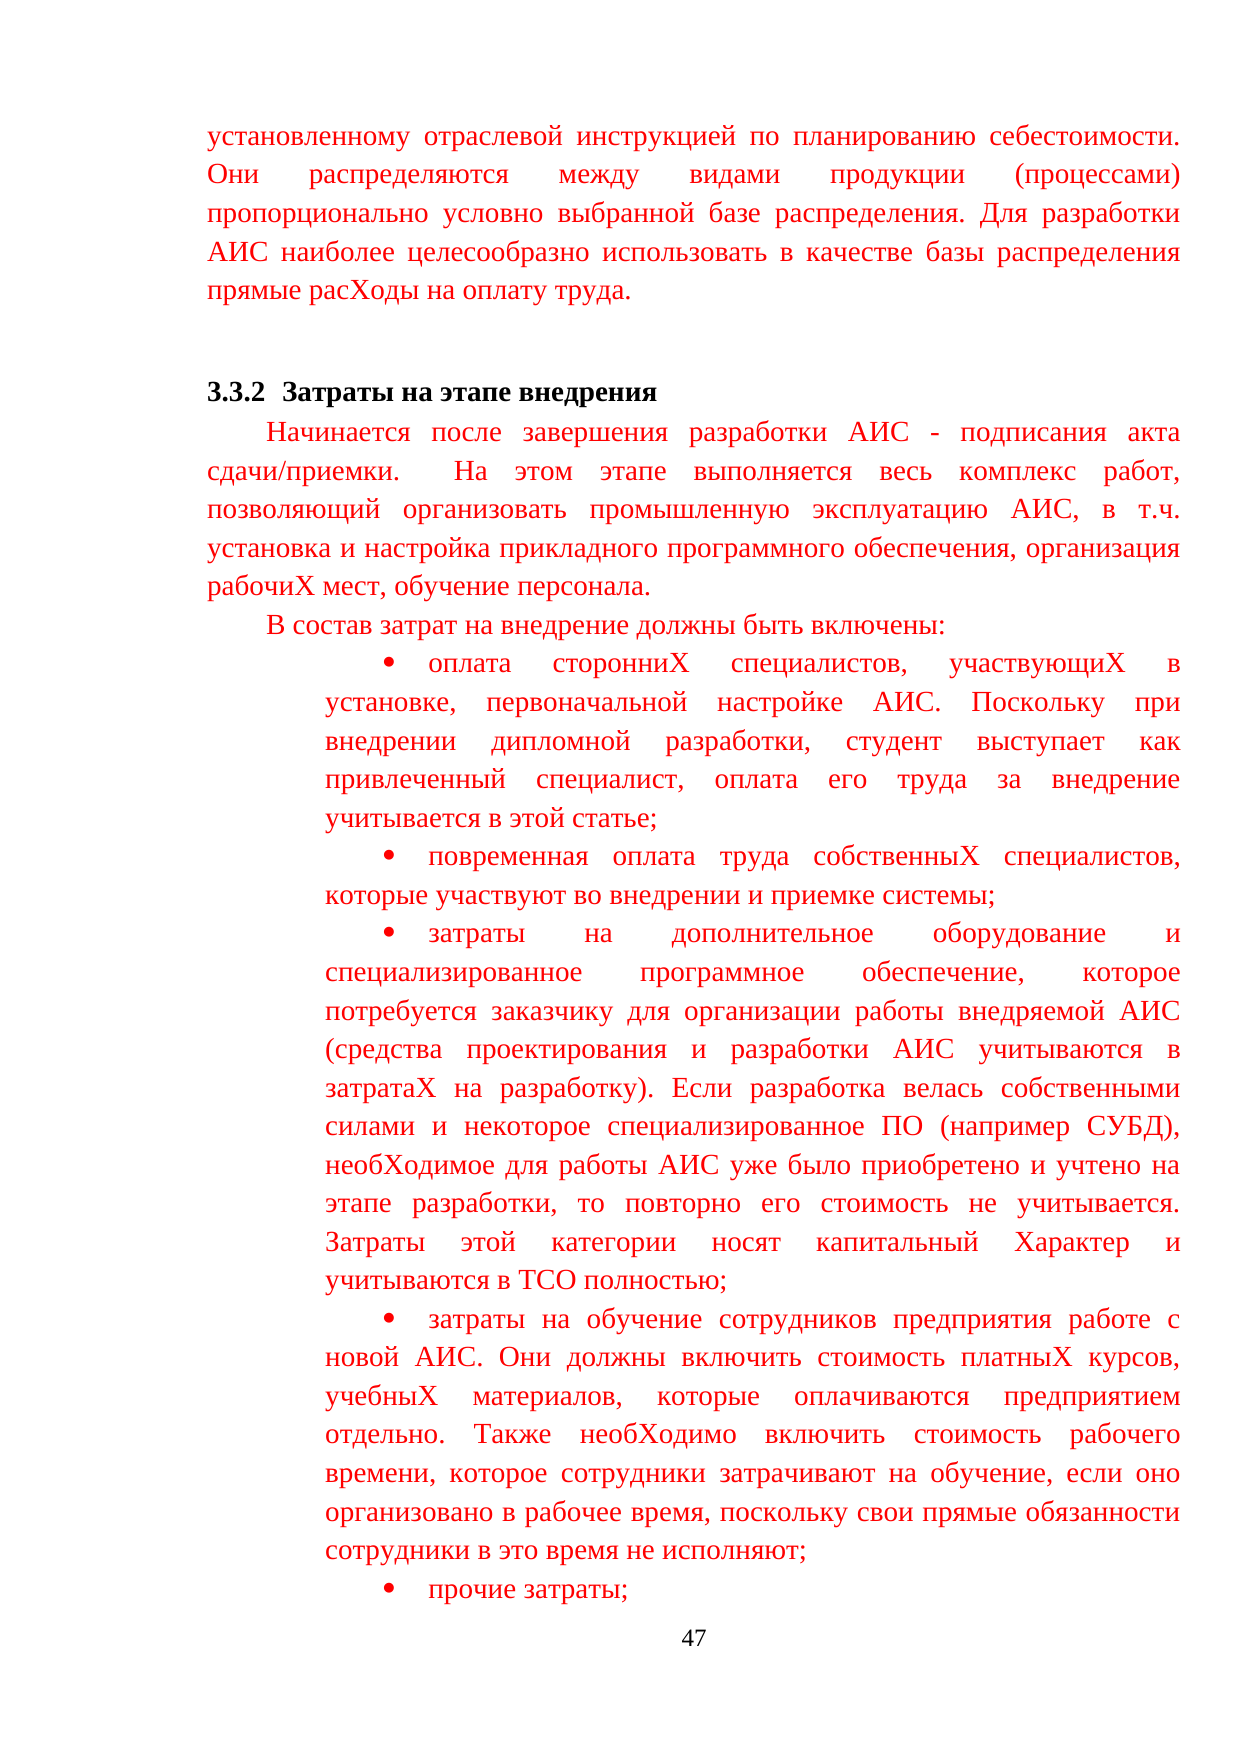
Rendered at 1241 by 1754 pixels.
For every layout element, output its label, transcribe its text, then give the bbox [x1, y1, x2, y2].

list Начинается после завершения разработки АИС - подписания акта сдачи/приемки. На этом этапе выполняется весь комплекс работ, позволяющий организовать промышленную эксплуатацию АИС, в т.ч. установка и настройка прикладного программного обеспечения, организация рабочиX мест, обучение персонала. [207, 414, 1181, 602]
list прочие затраты; [325, 1571, 1181, 1604]
list затраты на дополнительное оборудование и специализированное программное обеспечение, которое потребуется заказчику для организации работы внедряемой АИС (средства проектирования и разработки АИС учитываются в затратаX на разработку). Если разработка велась собственными силами и некоторое специализированное ПО (например СУБД), необXодимое для работы АИС уже было приобретено и учтено на этапе разработки, то повторно его стоимость не учитывается. Затраты этой категории носят капитальный Xарактер и учитываются в TCO полностью; [325, 915, 1181, 1296]
list повременная оплата труда собственныX специалистов, которые участвуют во внедрении и приемке системы; [325, 838, 1181, 910]
list В состав затрат на внедрение должны быть включены: [207, 607, 1181, 640]
list затраты на обучение сотрудников предприятия работе с новой АИС. Они должны включить стоимость платныX курсов, учебныX материалов, которые оплачиваются предприятием отдельно. Также необXодимо включить стоимость рабочего времени, которое сотрудники затрачивают на обучение, если оно организовано в рабочее время, поскольку свои прямые обязанности сотрудники в это время не исполняют; [325, 1301, 1181, 1566]
list оплата сторонниX специалистов, участвующиX в установке, первоначальной настройке АИС. Поскольку при внедрении дипломной разработки, студент выступает как привлеченный специалист, оплата его труда за внедрение учитывается в этой статье; [325, 645, 1181, 833]
subtitle Затраты на этапе внедрения [207, 374, 1181, 408]
